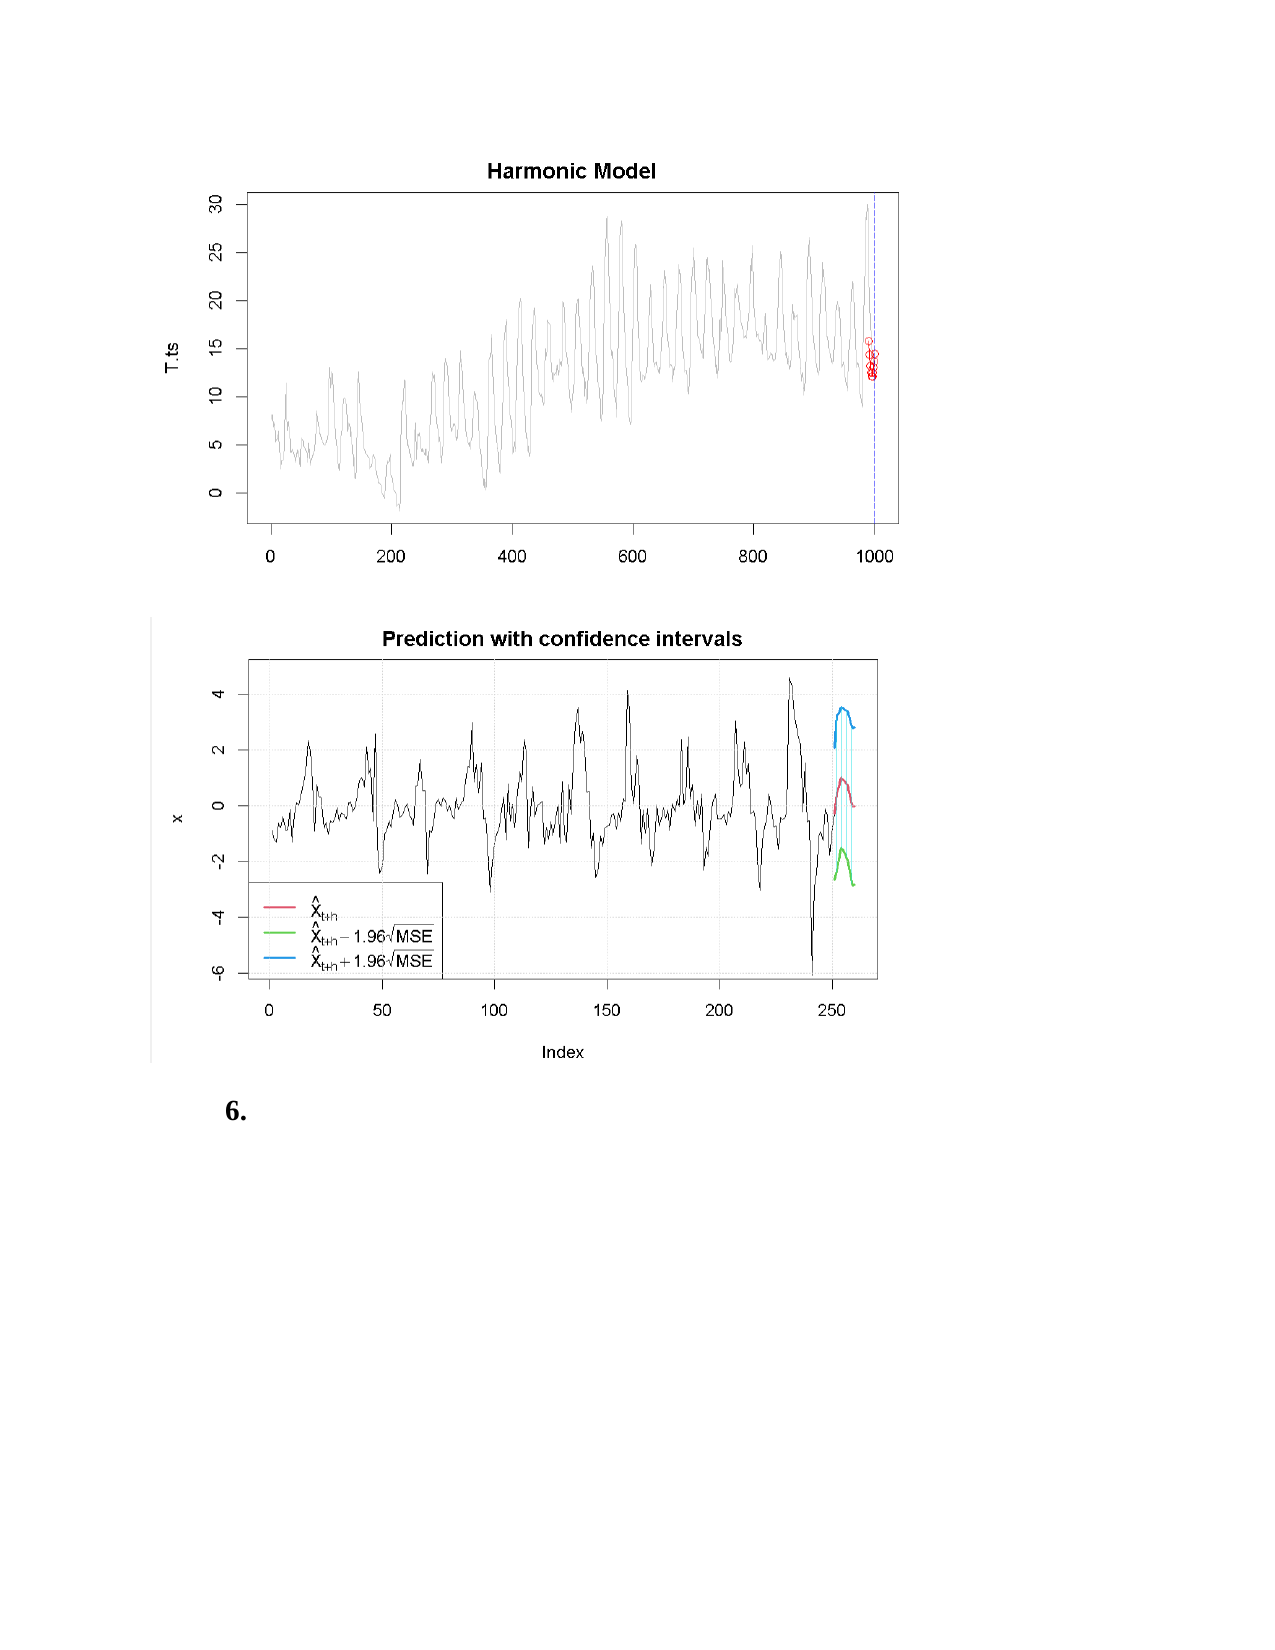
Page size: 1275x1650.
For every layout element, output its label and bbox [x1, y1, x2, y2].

picture [150, 617, 883, 1063]
picture [150, 150, 922, 578]
